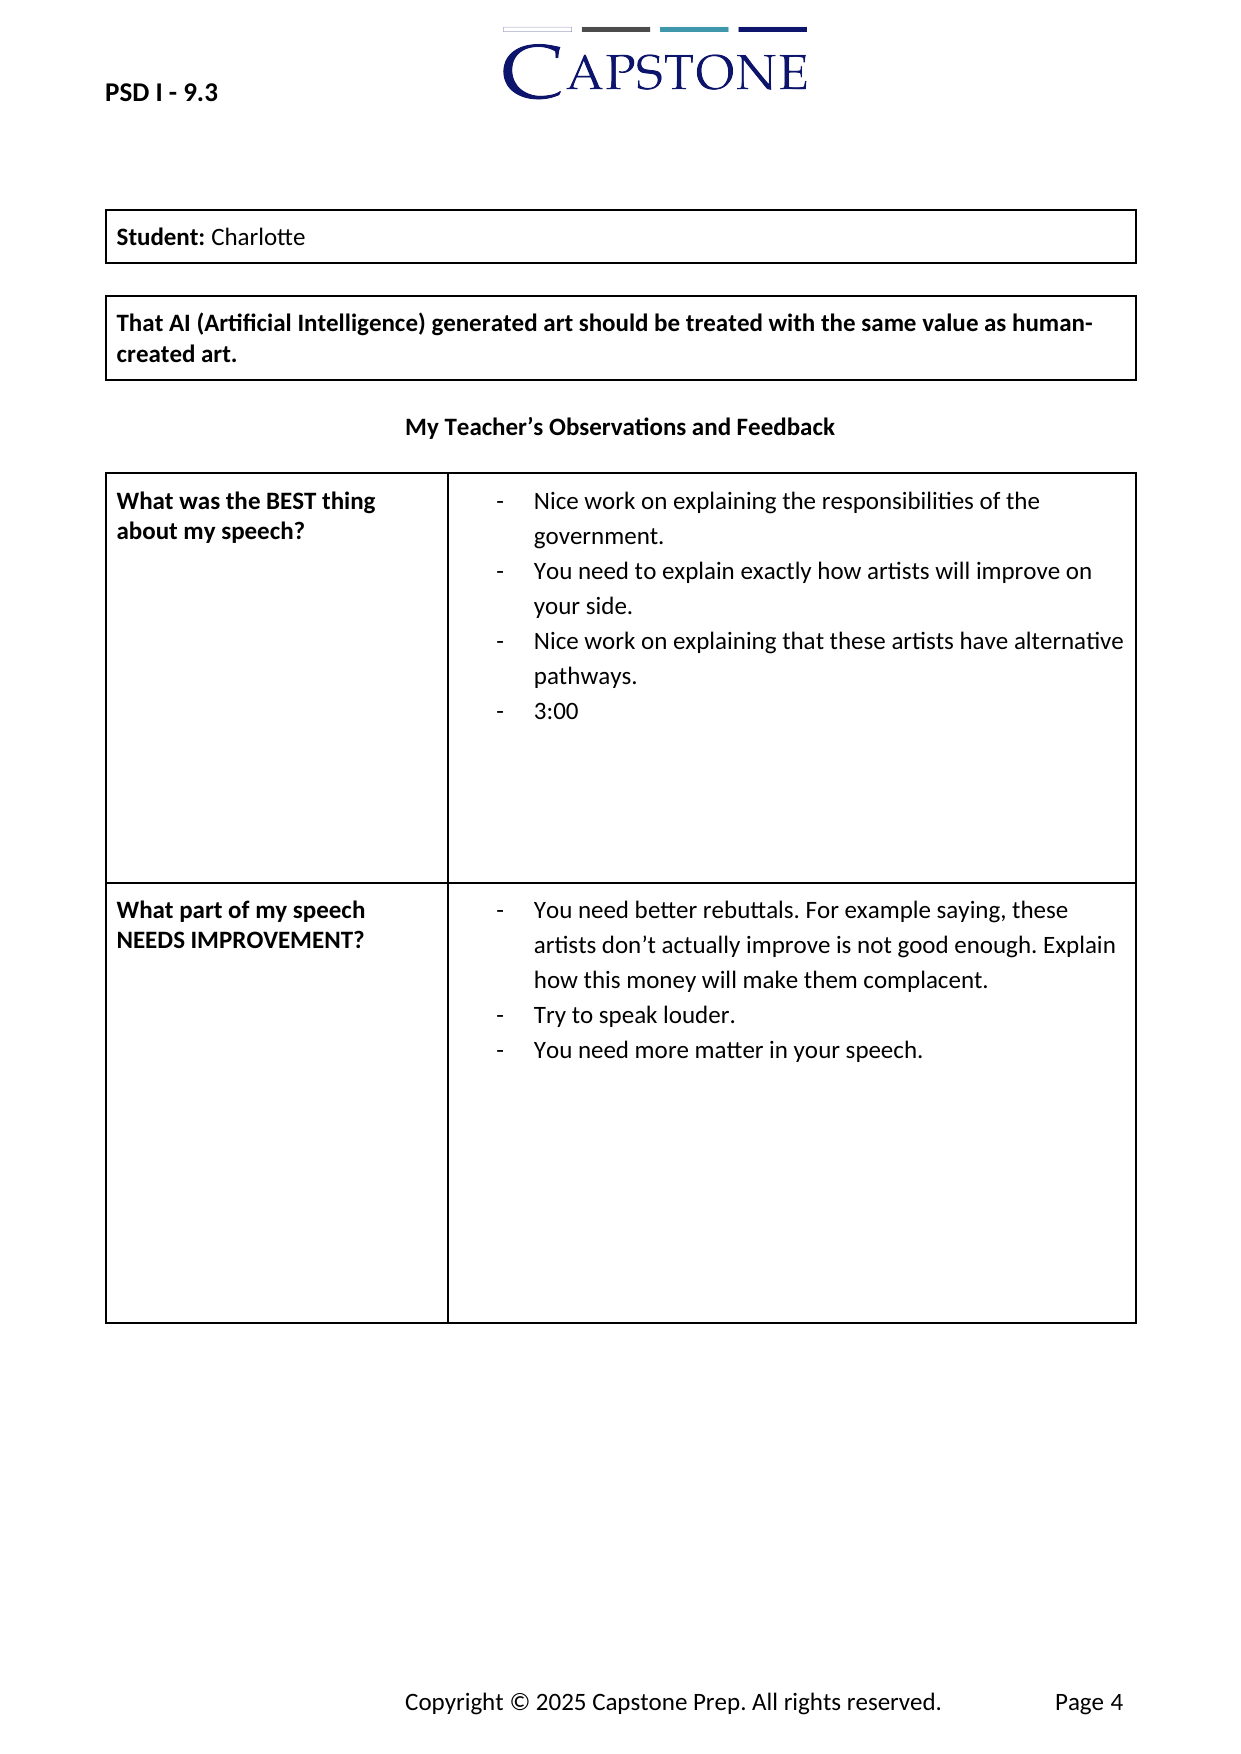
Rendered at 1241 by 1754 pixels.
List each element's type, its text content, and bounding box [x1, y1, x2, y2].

picture [495, 18, 816, 106]
table_header What was the BEST thing about my speech? [107, 474, 447, 882]
table_header That AI (Artificial Intelligence) generated art should be treated with the same value as human-created art. [107, 297, 1135, 379]
table_cell What part of my speech NEEDS IMPROVEMENT? [107, 884, 447, 1322]
table_header Nice work on explaining the responsibilities of the government. You need to explain exactly how artists will improve on your side. Nice work on explaining that these artists have alternative pathways. 3:00 [449, 474, 1135, 882]
text My Teacher’s Observations and Feedback [105, 411, 1135, 442]
table_header Student: Charlotte [107, 211, 1135, 262]
table_cell You need better rebuttals. For example saying, these artists don’t actually improve is not good enough. Explain how this money will make them complacent. Try to speak louder. You need more matter in your speech. [449, 884, 1135, 1322]
